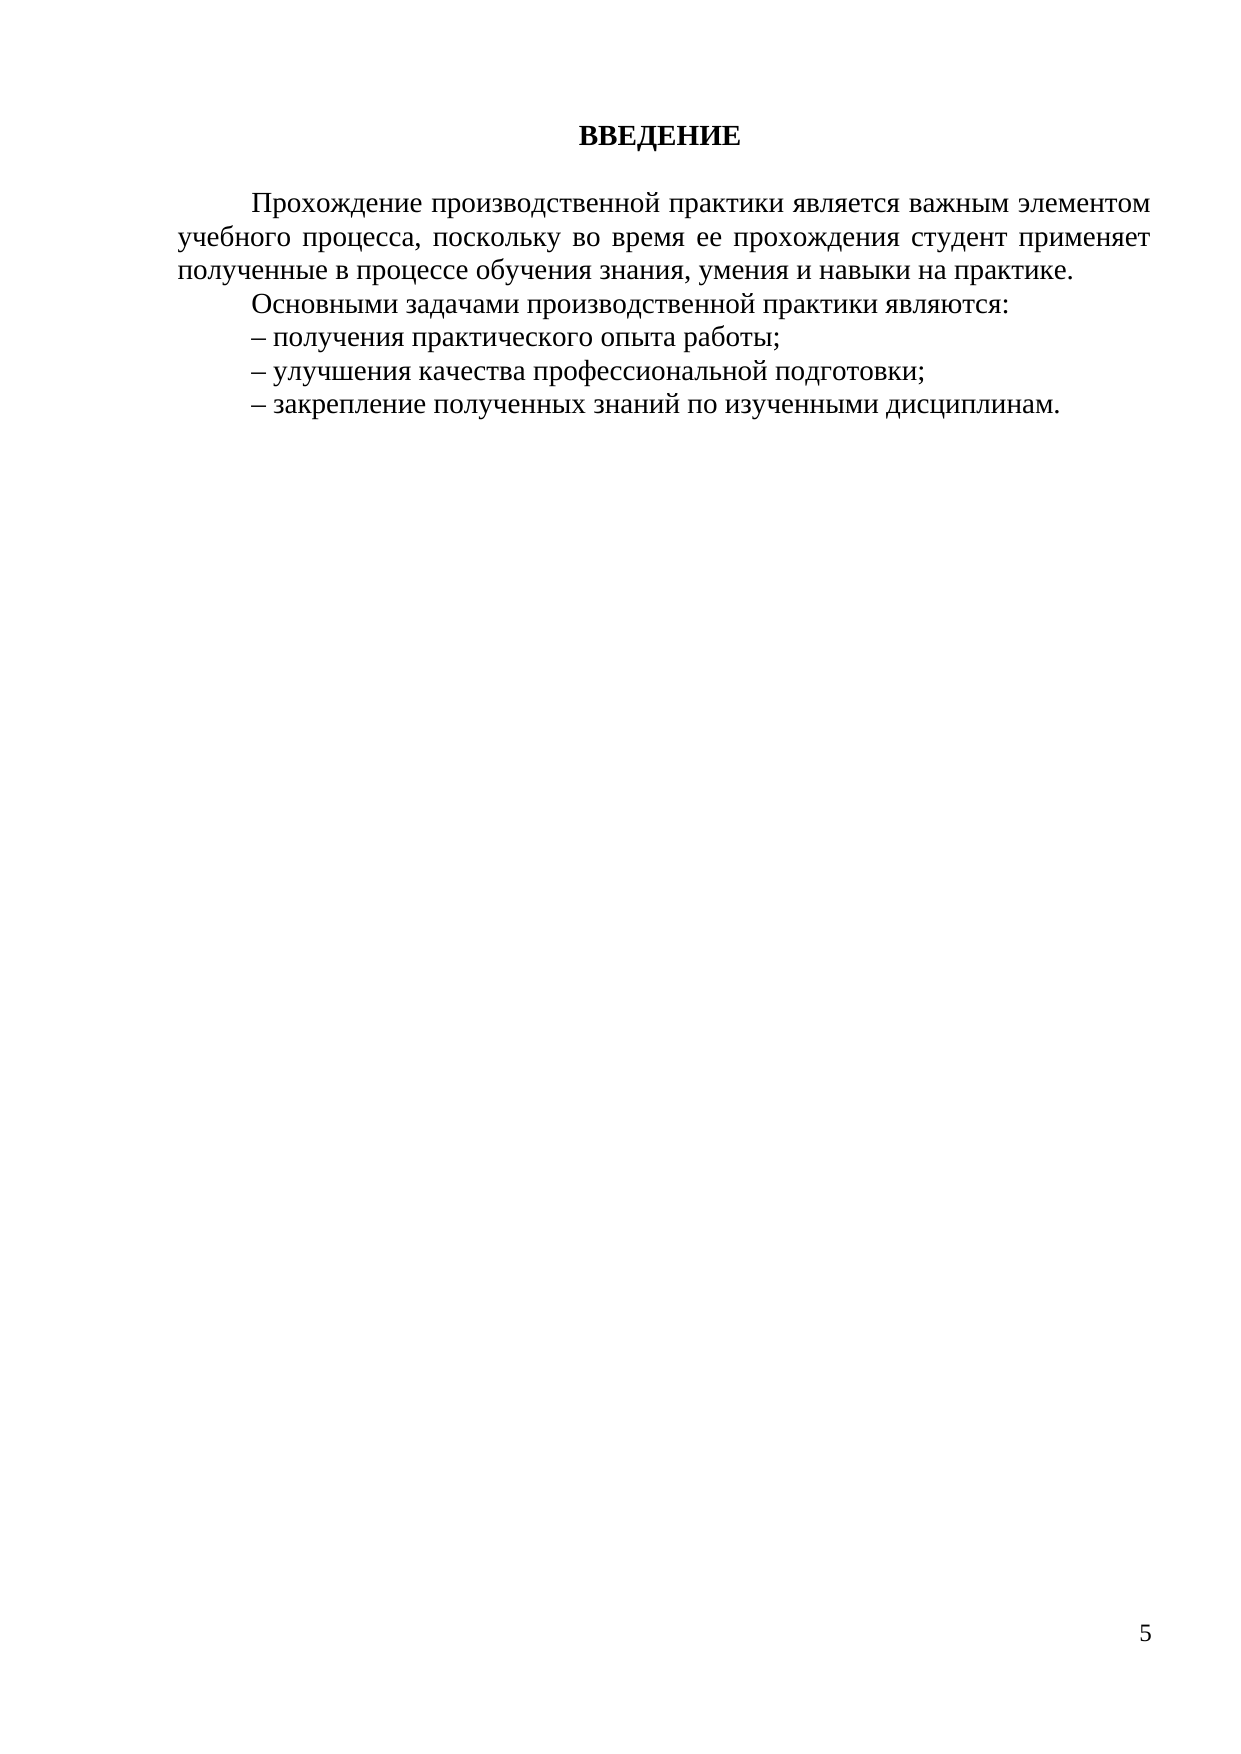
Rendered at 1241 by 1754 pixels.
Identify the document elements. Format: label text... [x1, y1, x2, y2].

text ВВЕДЕНИЕ [177, 118, 1143, 152]
text Основными задачами производственной практики являются: [177, 286, 1152, 319]
text – получения практического опыта работы; [177, 319, 1152, 353]
text – улучшения качества профессиональной подготовки; [177, 353, 1152, 386]
text Прохождение производственной практики является важным элементом учебного процесса, поскольку во время ее прохождения студент применяет полученные в процессе обучения знания, умения и навыки на практике. [177, 185, 1152, 286]
text – закрепление полученных знаний по изученными дисциплинам. [177, 386, 1152, 420]
